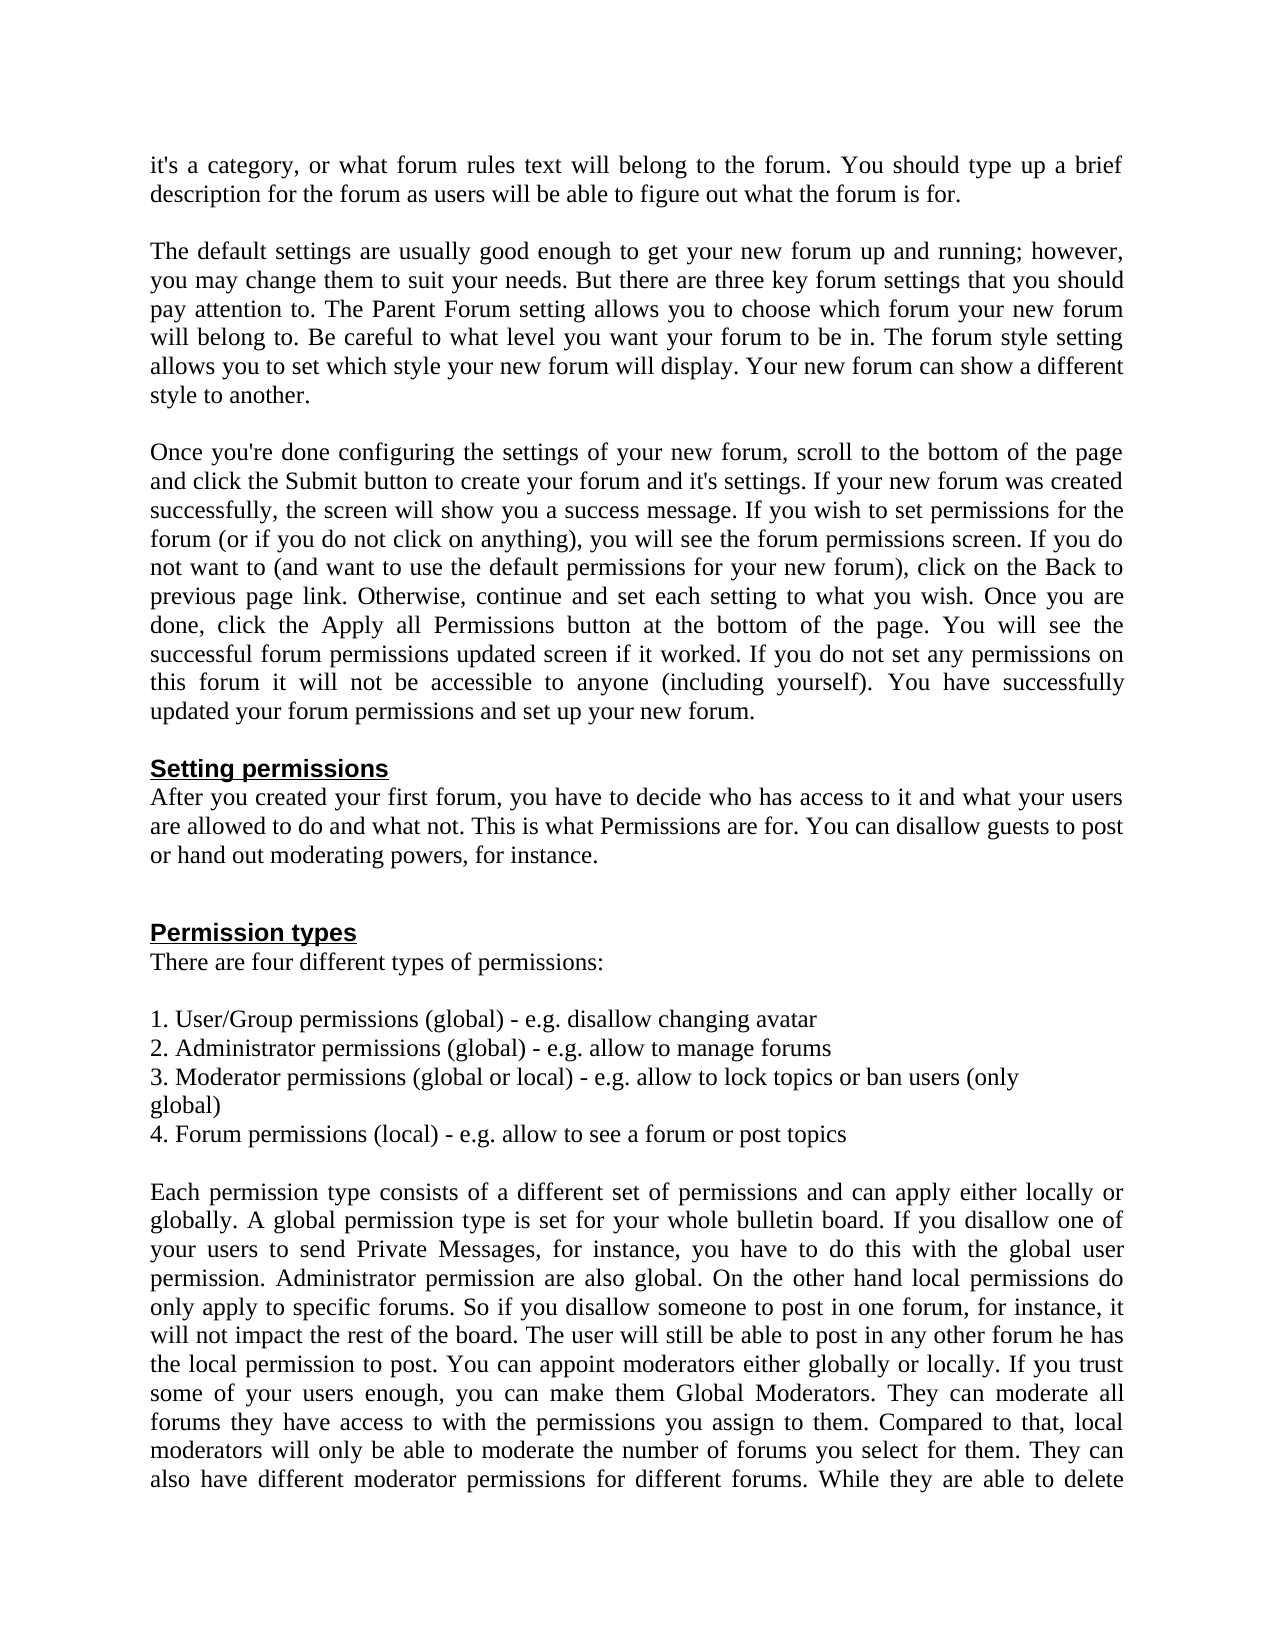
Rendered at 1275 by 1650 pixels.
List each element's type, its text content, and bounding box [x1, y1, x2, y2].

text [150, 1177, 1125, 1493]
text Permission types [150, 918, 1125, 947]
text 3. Moderator permissions (global or local) - e.g. allow to lock topics or ban users (only [150, 1062, 1125, 1090]
text Once you're done configuring the settings of your new forum, scroll to the bottom of the page and click the Submit button to create your forum and it's settings. If your new forum was created successfully, the screen will show you a success message. If you wish to set permissions for the forum (or if you do not click on anything), you will see the forum permissions screen. If you do not want to (and want to use the default permissions for your new forum), click on the Back to previous page link. Otherwise, continue and set each setting to what you wish. Once you are done, click the Apply all Permissions button at the bottom of the page. You will see the successful forum permissions updated screen if it worked. If you do not set any permissions on this forum it will not be accessible to anyone (including yourself). You have successfully updated your forum permissions and set up your new forum. [150, 437, 1125, 725]
text Setting permissions [150, 754, 1125, 782]
text There are four different types of permissions: [150, 947, 1125, 975]
text 4. Forum permissions (local) - e.g. allow to see a forum or post topics [150, 1119, 1125, 1148]
text global) [150, 1090, 1125, 1119]
text The default settings are usually good enough to get your new forum up and running; however, you may change them to suit your needs. But there are three key forum settings that you should pay attention to. The Parent Forum setting allows you to choose which forum your new forum will belong to. Be careful to what level you want your forum to be in. The forum style setting allows you to set which style your new forum will display. Your new forum can show a different style to another. [150, 236, 1125, 409]
text After you created your first forum, you have to decide who has access to it and what your users are allowed to do and what not. This is what Permissions are for. You can disallow guests to post or hand out moderating powers, for instance. [150, 782, 1125, 869]
text 1. User/Group permissions (global) - e.g. disallow changing avatar [150, 1004, 1125, 1033]
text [150, 150, 1125, 207]
text 2. Administrator permissions (global) - e.g. allow to manage forums [150, 1033, 1125, 1062]
